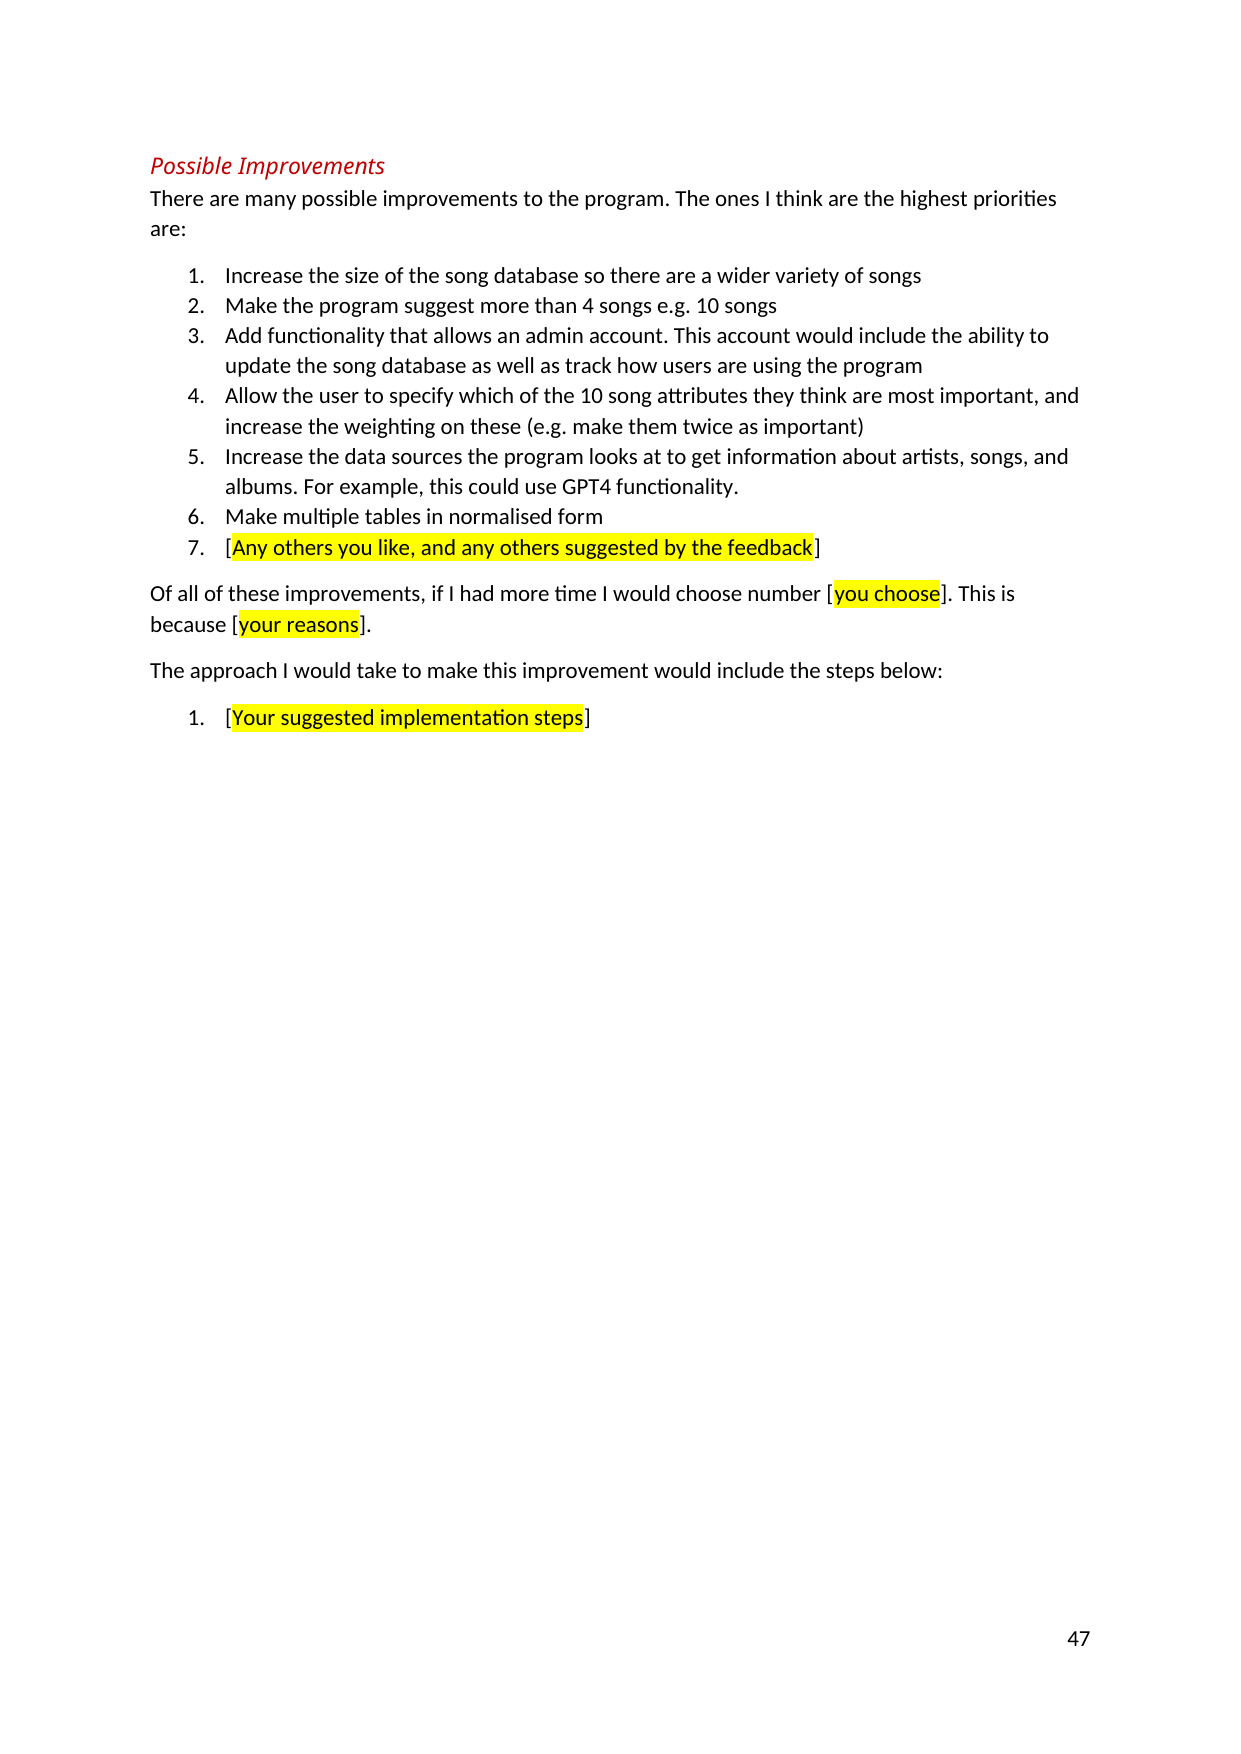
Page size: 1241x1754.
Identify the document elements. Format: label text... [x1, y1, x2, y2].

list Increase the data sources the program looks at to get information about artists, songs, and albums. For example, this could use GPT4 functionality. [187, 442, 1090, 500]
text Of all of these improvements, if I had more time I would choose number [you choose]. This is because [your reasons]. [150, 579, 1090, 638]
list Add functionality that allows an admin account. This account would include the ability to update the song database as well as track how users are using the program [187, 321, 1090, 379]
list Allow the user to specify which of the 10 song attributes they think are most important, and increase the weighting on these (e.g. make them twice as important) [187, 382, 1090, 440]
text There are many possible improvements to the program. The ones I think are the highest priorities are: [150, 184, 1090, 242]
subtitle Possible Improvements [150, 150, 1090, 181]
list Make multiple tables in normalised form [187, 502, 1090, 531]
list [Your suggested implementation steps] [187, 703, 1090, 732]
text The approach I would take to make this improvement would include the steps below: [150, 657, 1090, 685]
list Increase the size of the song database so there are a wider variety of songs [187, 261, 1090, 289]
list Make the program suggest more than 4 songs e.g. 10 songs [187, 291, 1090, 319]
list [Any others you like, and any others suggested by the feedback] [813, 533, 1090, 561]
